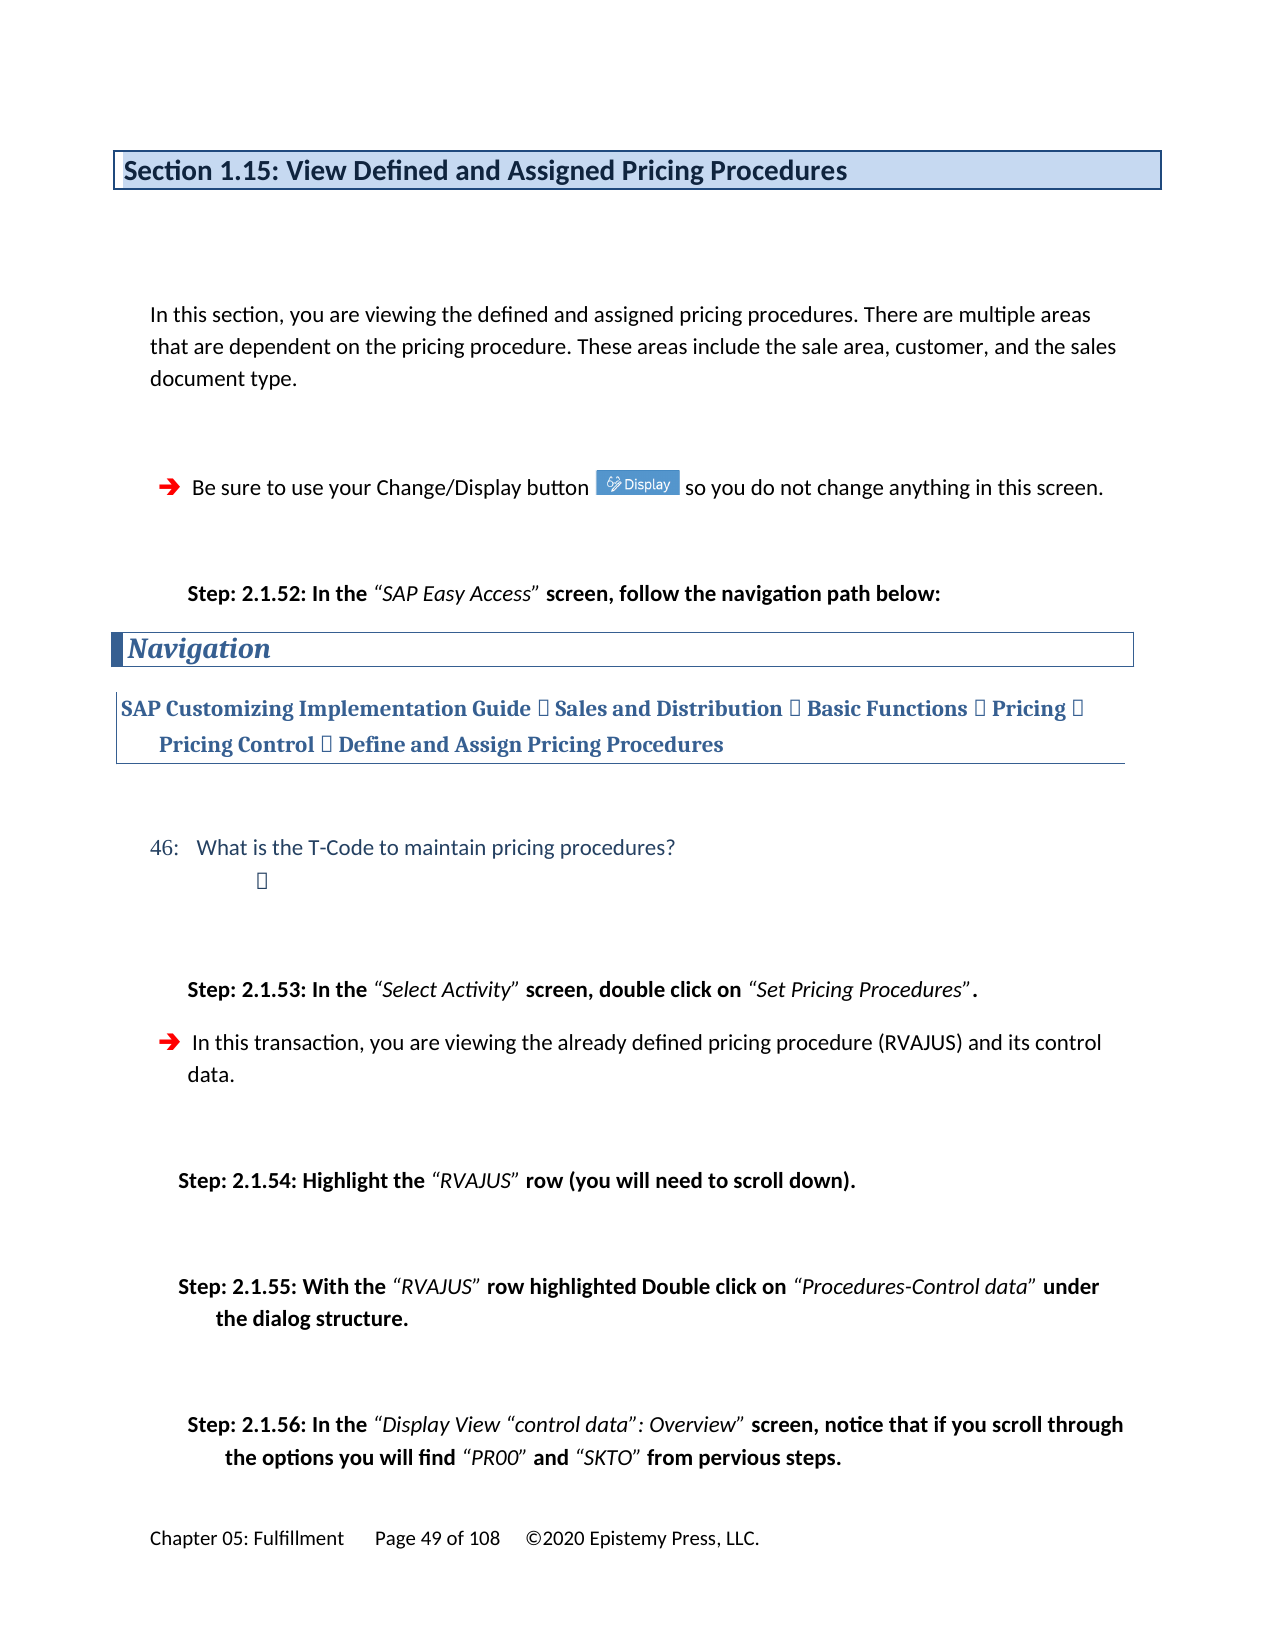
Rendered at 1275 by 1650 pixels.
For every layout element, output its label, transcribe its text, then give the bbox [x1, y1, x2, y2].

text Highlight the “RVAJUS” row (you will need to scroll down). [178, 1166, 1125, 1194]
text In this section, you are viewing the defined and assigned pricing procedures. There are multiple areas that are dependent on the pricing procedure. These areas include the sale area, customer, and the sales document type. [150, 300, 1125, 392]
text Be sure to use your Change/Display button so you do not change anything in this screen. [157, 470, 1125, 501]
text What is the T-Code to maintain pricing procedures?  [150, 833, 1125, 897]
text SAP Customizing Implementation Guide  Sales and Distribution  Basic Functions  Pricing  Pricing Control  Define and Assign Pricing Procedures [117, 692, 1125, 763]
text Navigation [123, 633, 1133, 666]
picture [595, 470, 680, 495]
list In this transaction, you are viewing the already defined pricing procedure (RVAJUS) and its control data. [157, 1028, 1125, 1088]
text In the “Select Activity” screen, double click on “Set Pricing Procedures”. [187, 975, 1125, 1003]
text In the “Display View “control data”: Overview” screen, notice that if you scroll through the options you will find “PR00” and “SKTO” from pervious steps. [187, 1411, 1125, 1471]
text In the “SAP Easy Access” screen, follow the navigation path below: [187, 579, 1125, 607]
text View Defined and Assigned Pricing Procedures [123, 152, 1160, 188]
text With the “RVAJUS” row highlighted Double click on “Procedures-Control data” under the dialog structure. [178, 1272, 1125, 1333]
